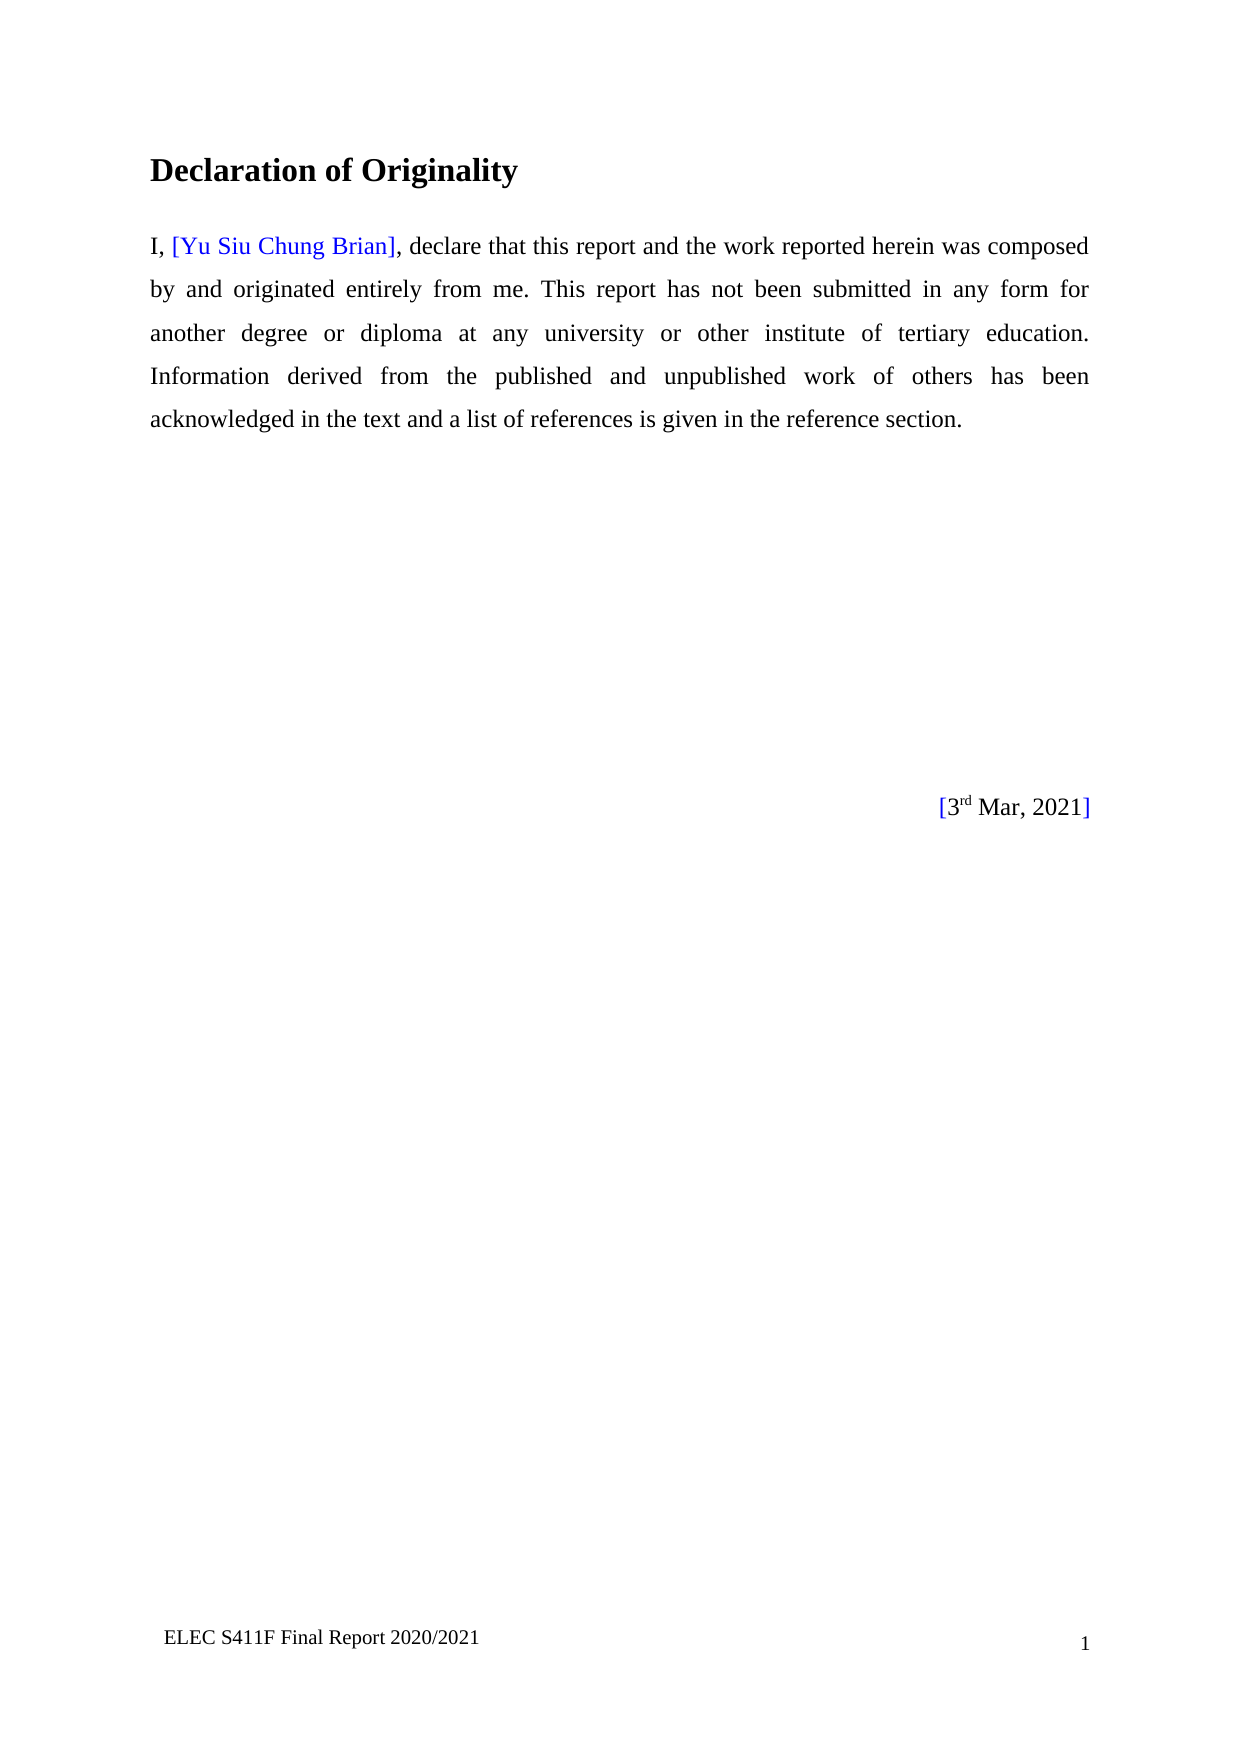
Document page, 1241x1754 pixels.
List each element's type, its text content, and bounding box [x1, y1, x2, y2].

list I, [Yu Siu Chung Brian], declare that this report and the work reported herein was composed by and originated entirely from me. This report has not been submitted in any form for another degree or diploma at any university or other institute of tertiary education. Information derived from the published and unpublished work of others has been acknowledged in the text and a list of references is given in the reference section. [150, 231, 1090, 433]
list [3rd Mar, 2021] [225, 792, 1090, 821]
list Declaration of Originality [150, 150, 1090, 188]
